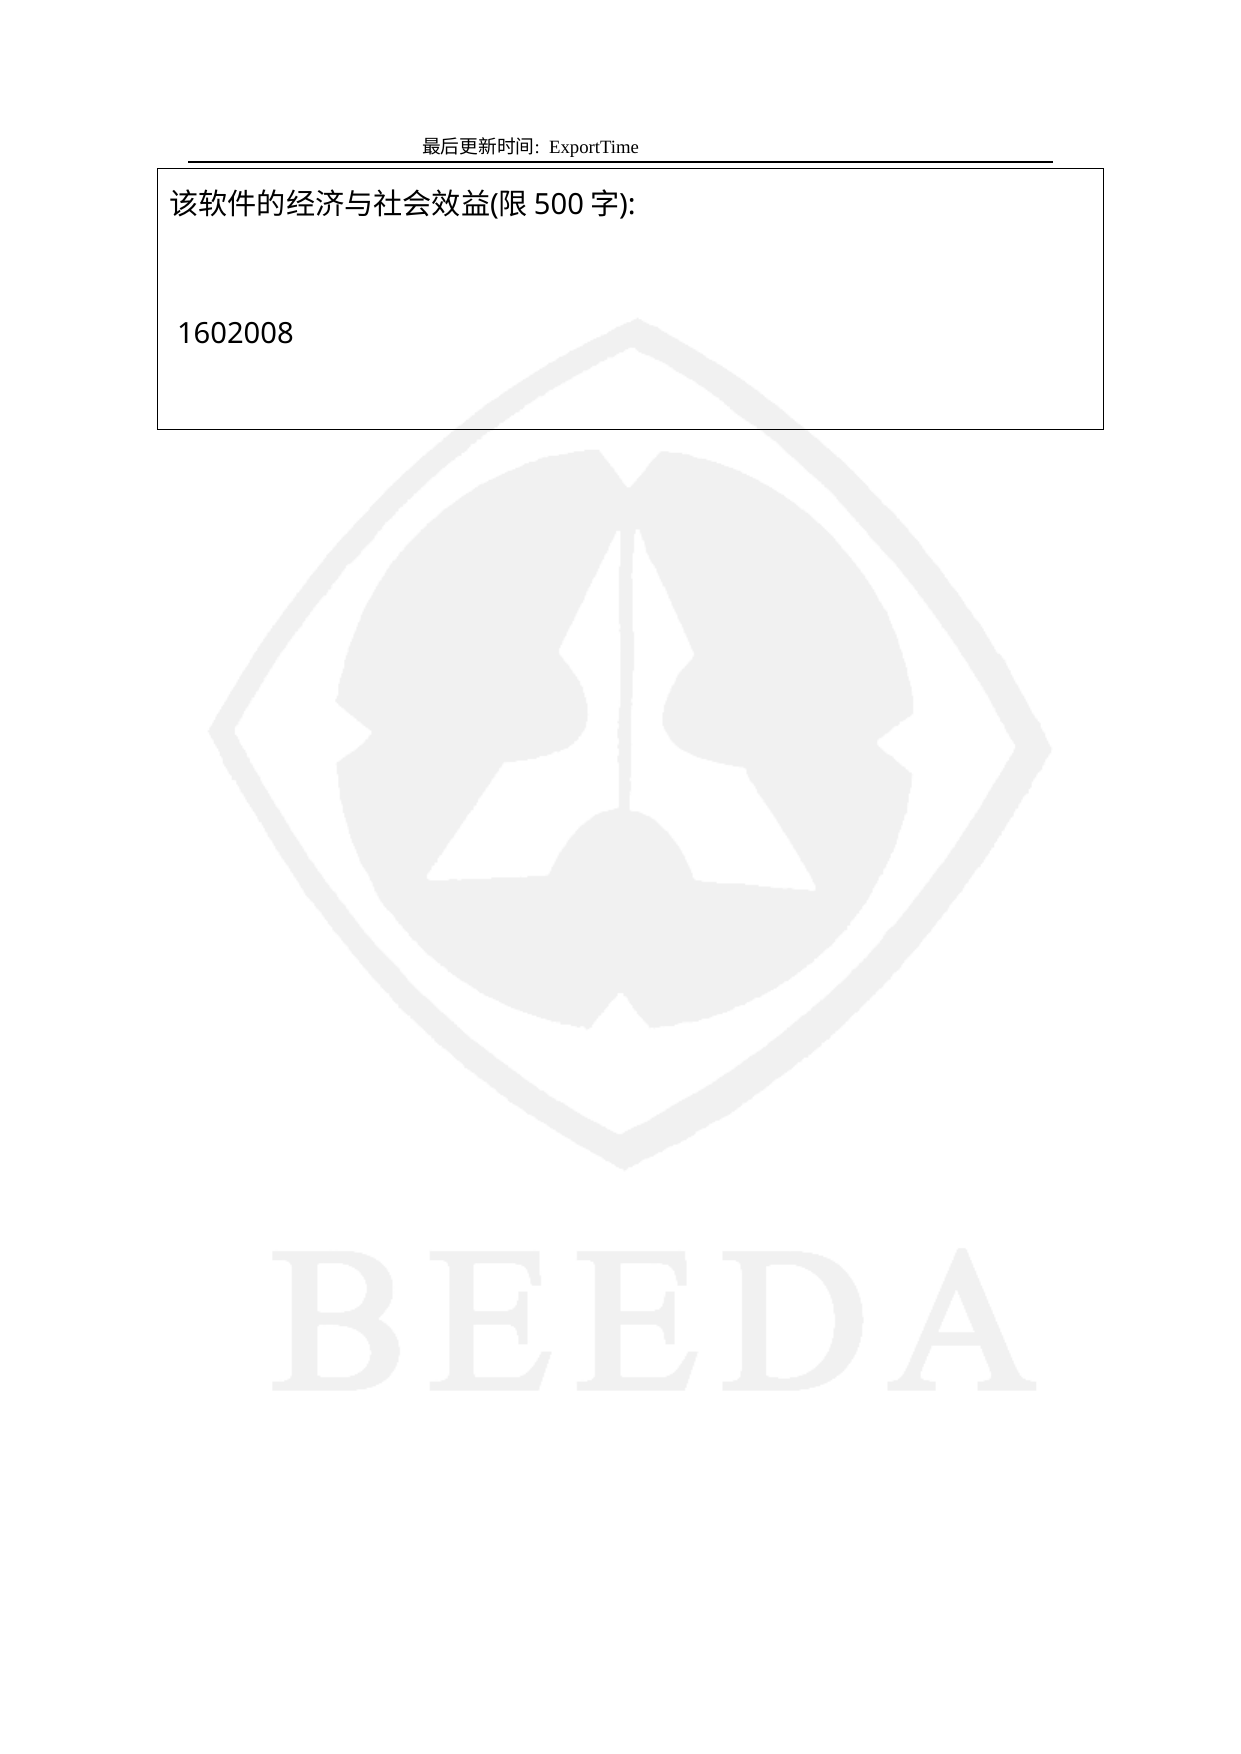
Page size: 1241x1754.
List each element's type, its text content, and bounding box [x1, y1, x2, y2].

table_cell 该软件的经济与社会效益(限500字): 1602008 [158, 169, 1103, 429]
